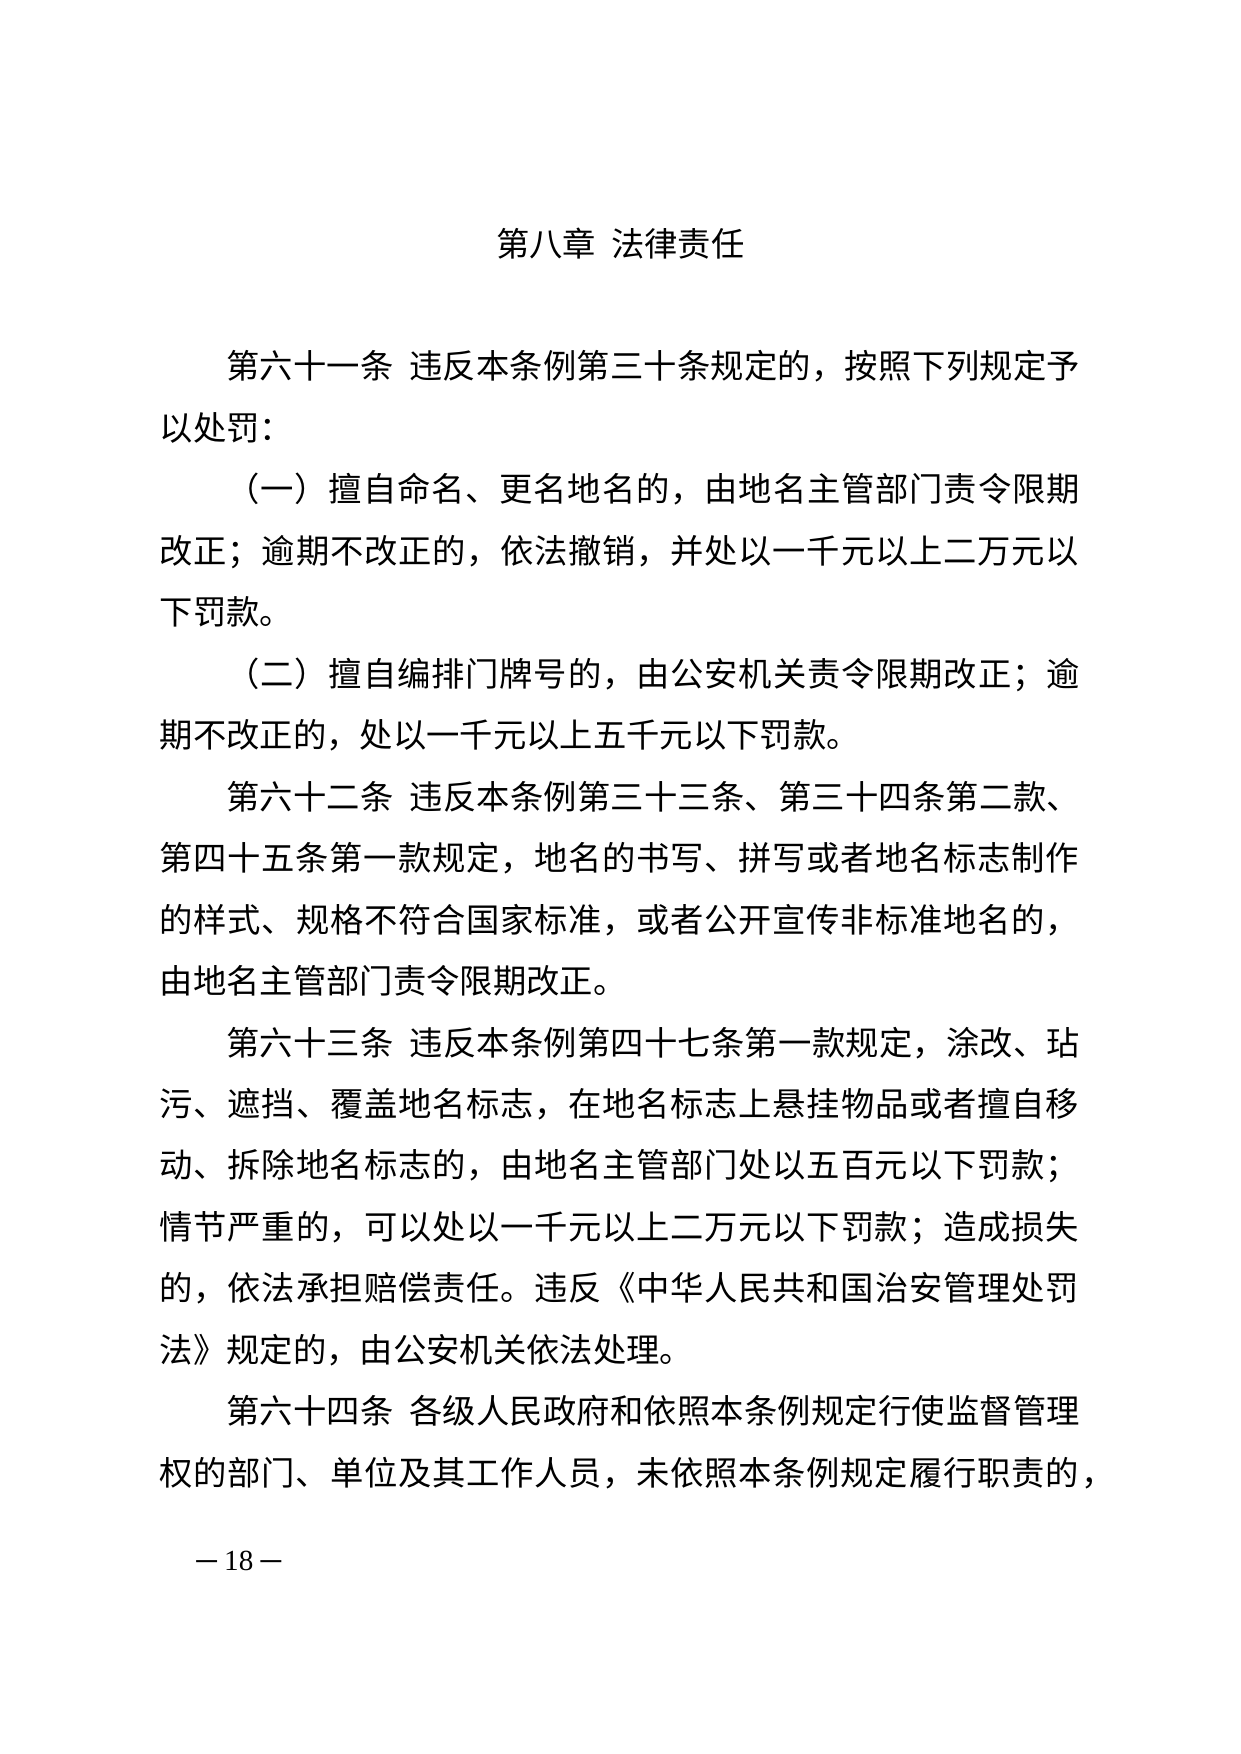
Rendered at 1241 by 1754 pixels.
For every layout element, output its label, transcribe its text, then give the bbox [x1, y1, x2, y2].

text 第六十二条 违反本条例第三十三条、第三十四条第二款、第四十五条第一款规定，地名的书写、拼写或者地名标志制作的样式、规格不符合国家标准，或者公开宣传非标准地名的，由地名主管部门责令限期改正。 [159, 760, 1081, 1006]
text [159, 1374, 1081, 1497]
text （二）擅自编排门牌号的，由公安机关责令限期改正；逾期不改正的，处以一千元以上五千元以下罚款。 [159, 637, 1081, 760]
text 第八章 法律责任 [159, 207, 1081, 268]
text 第六十一条 违反本条例第三十条规定的，按照下列规定予以处罚： [159, 330, 1081, 453]
text （一）擅自命名、更名地名的，由地名主管部门责令限期改正；逾期不改正的，依法撤销，并处以一千元以上二万元以下罚款。 [159, 453, 1081, 637]
text 第六十三条 违反本条例第四十七条第一款规定，涂改、玷污、遮挡、覆盖地名标志，在地名标志上悬挂物品或者擅自移动、拆除地名标志的，由地名主管部门处以五百元以下罚款；情节严重的，可以处以一千元以上二万元以下罚款；造成损失的，依法承担赔偿责任。违反《中华人民共和国治安管理处罚法》规定的，由公安机关依法处理。 [159, 1006, 1081, 1374]
